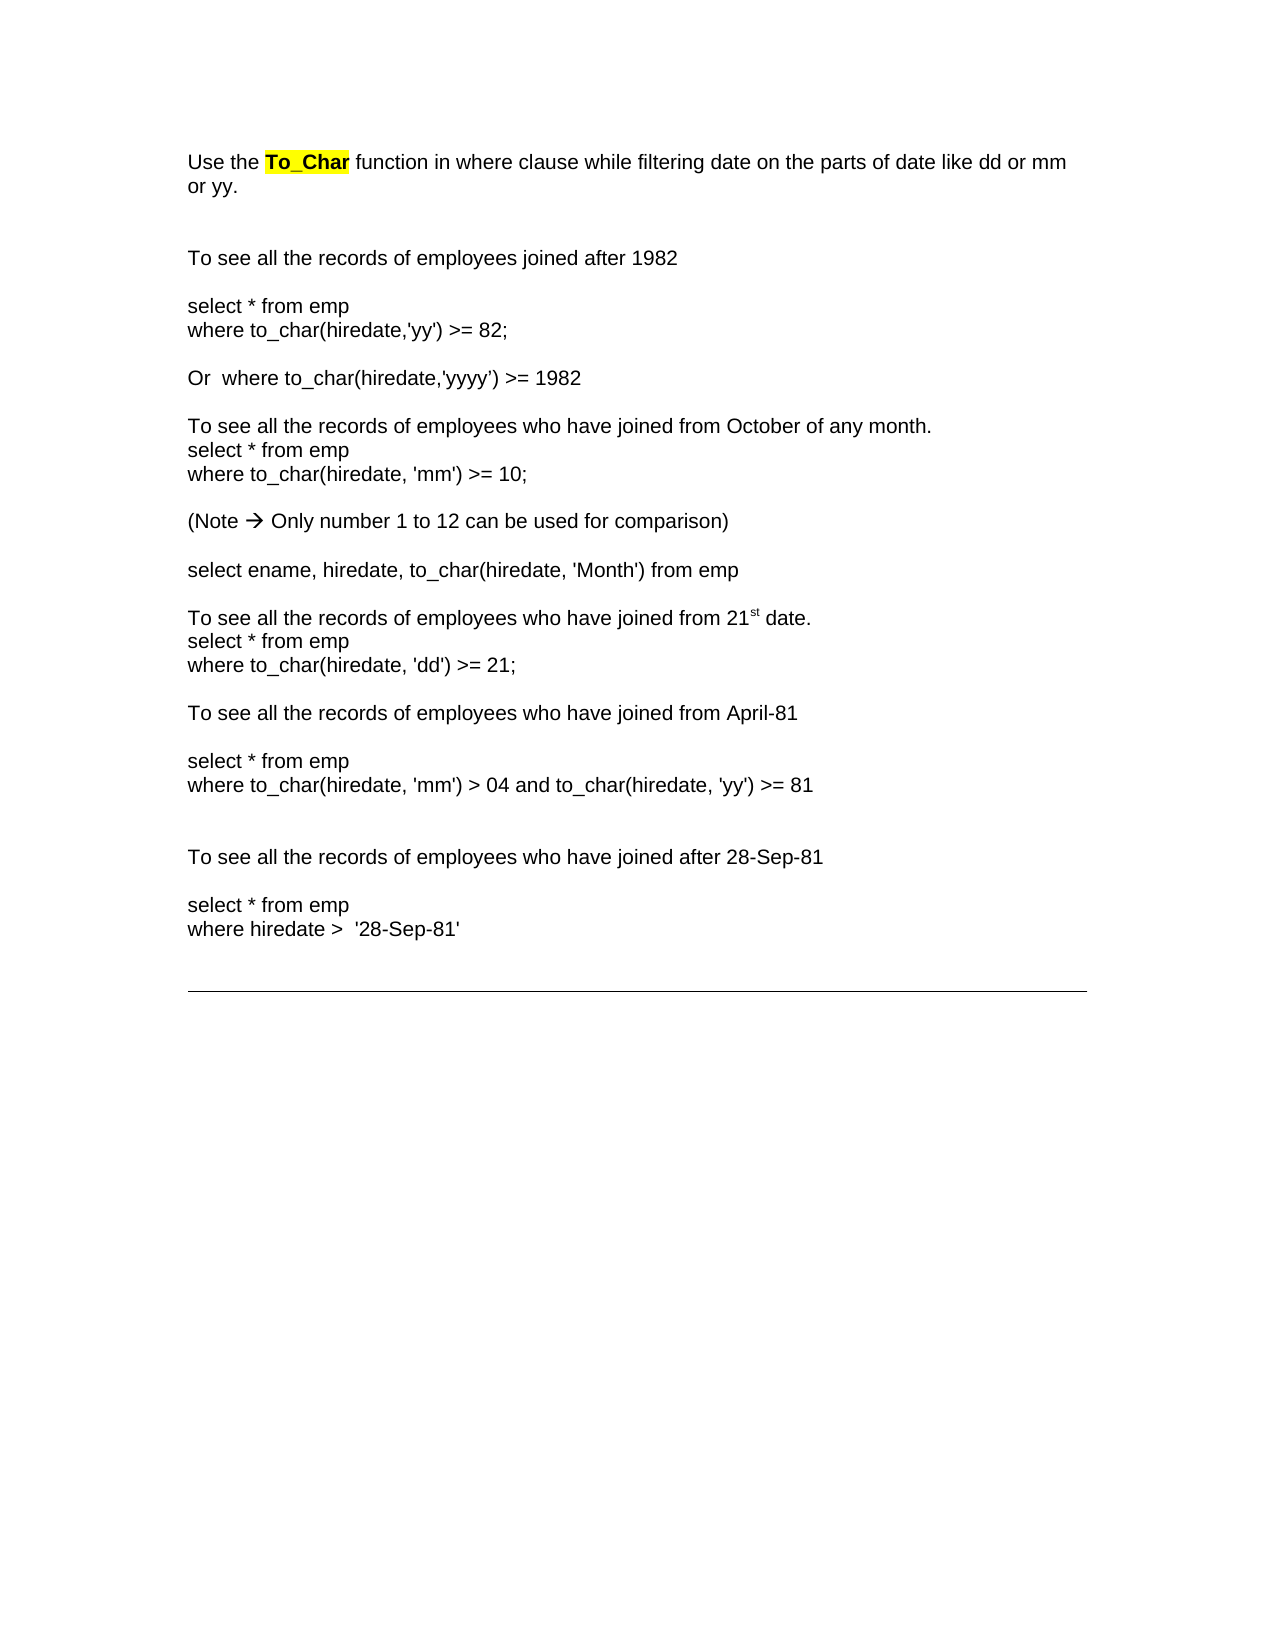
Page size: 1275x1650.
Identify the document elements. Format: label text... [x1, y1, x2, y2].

text To see all the records of employees who have joined from 21st date. [187, 605, 1087, 629]
text where to_char(hiredate, 'dd') >= 21; [187, 653, 1087, 677]
text To see all the records of employees joined after 1982 [187, 246, 1087, 270]
text select * from emp [187, 437, 1087, 461]
text To see all the records of employees who have joined from April-81 [187, 701, 1087, 725]
text where to_char(hiredate,'yy') >= 82; [187, 318, 1087, 342]
text select * from emp [187, 893, 1087, 917]
text Use the To_Char function in where clause while filtering date on the parts of date like dd or mm or yy. [187, 150, 1087, 198]
text where to_char(hiredate, 'mm') >= 10; [187, 461, 1087, 485]
text Or where to_char(hiredate,'yyyy’) >= 1982 [187, 366, 1087, 389]
text To see all the records of employees who have joined from October of any month. [187, 413, 1087, 437]
text select * from emp [187, 294, 1087, 318]
text To see all the records of employees who have joined after 28-Sep-81 [187, 845, 1087, 869]
text where to_char(hiredate, 'mm') > 04 and to_char(hiredate, 'yy') >= 81 [187, 773, 1087, 797]
text select ename, hiredate, to_char(hiredate, 'Month') from emp [187, 557, 1087, 581]
text select * from emp [187, 629, 1087, 653]
text select * from emp [187, 749, 1087, 773]
text where hiredate > '28-Sep-81' [187, 917, 1087, 941]
text (Note Only number 1 to 12 can be used for comparison) [187, 509, 1087, 533]
